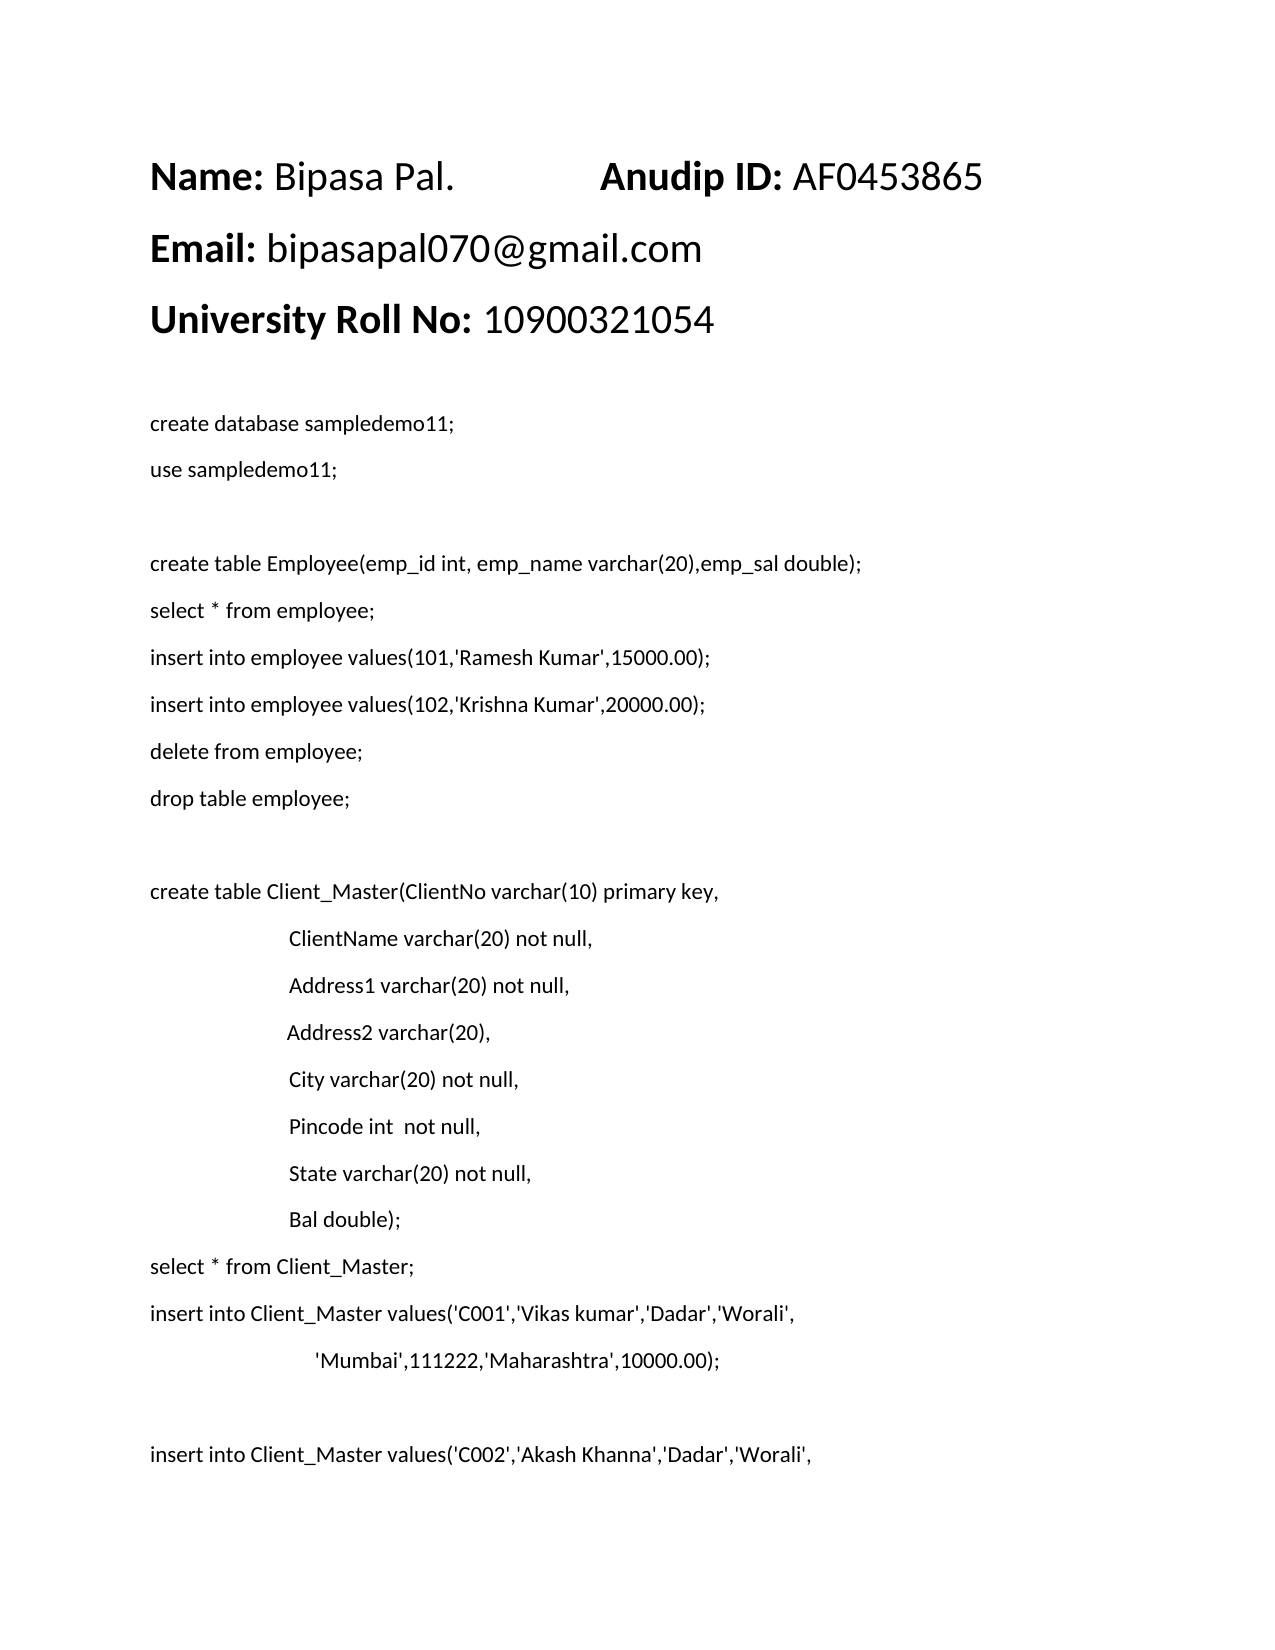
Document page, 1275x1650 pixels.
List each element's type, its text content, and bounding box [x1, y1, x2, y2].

text delete from employee; [150, 737, 1125, 765]
text Name: Bipasa Pal. Anudip ID: AF0453865 [150, 150, 1125, 201]
text Email: bipasapal070@gmail.com [150, 222, 1125, 272]
text use sampledemo11; [150, 456, 1125, 484]
text State varchar(20) not null, [150, 1159, 1125, 1187]
text City varchar(20) not null, [150, 1065, 1125, 1093]
text insert into employee values(101,'Ramesh Kumar',15000.00); [150, 643, 1125, 671]
text select * from employee; [150, 596, 1125, 624]
text create database sampledemo11; [150, 409, 1125, 437]
text Address2 varchar(20), [150, 1018, 1125, 1046]
text University Roll No: 10900321054 [150, 293, 1125, 344]
text ClientName varchar(20) not null, [150, 924, 1125, 952]
text insert into Client_Master values('C002','Akash Khanna','Dadar','Worali', [150, 1440, 1125, 1468]
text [150, 1346, 1125, 1374]
text create table Client_Master(ClientNo varchar(10) primary key, [150, 877, 1125, 906]
text drop table employee; [150, 784, 1125, 812]
text Address1 varchar(20) not null, [150, 971, 1125, 999]
text select * from Client_Master; [150, 1252, 1125, 1281]
text Pincode int not null, [150, 1112, 1125, 1140]
text create table Employee(emp_id int, emp_name varchar(20),emp_sal double); [150, 549, 1125, 577]
text insert into employee values(102,'Krishna Kumar',20000.00); [150, 690, 1125, 718]
text Bal double); [150, 1206, 1125, 1234]
text insert into Client_Master values('C001','Vikas kumar','Dadar','Worali', [150, 1299, 1125, 1327]
